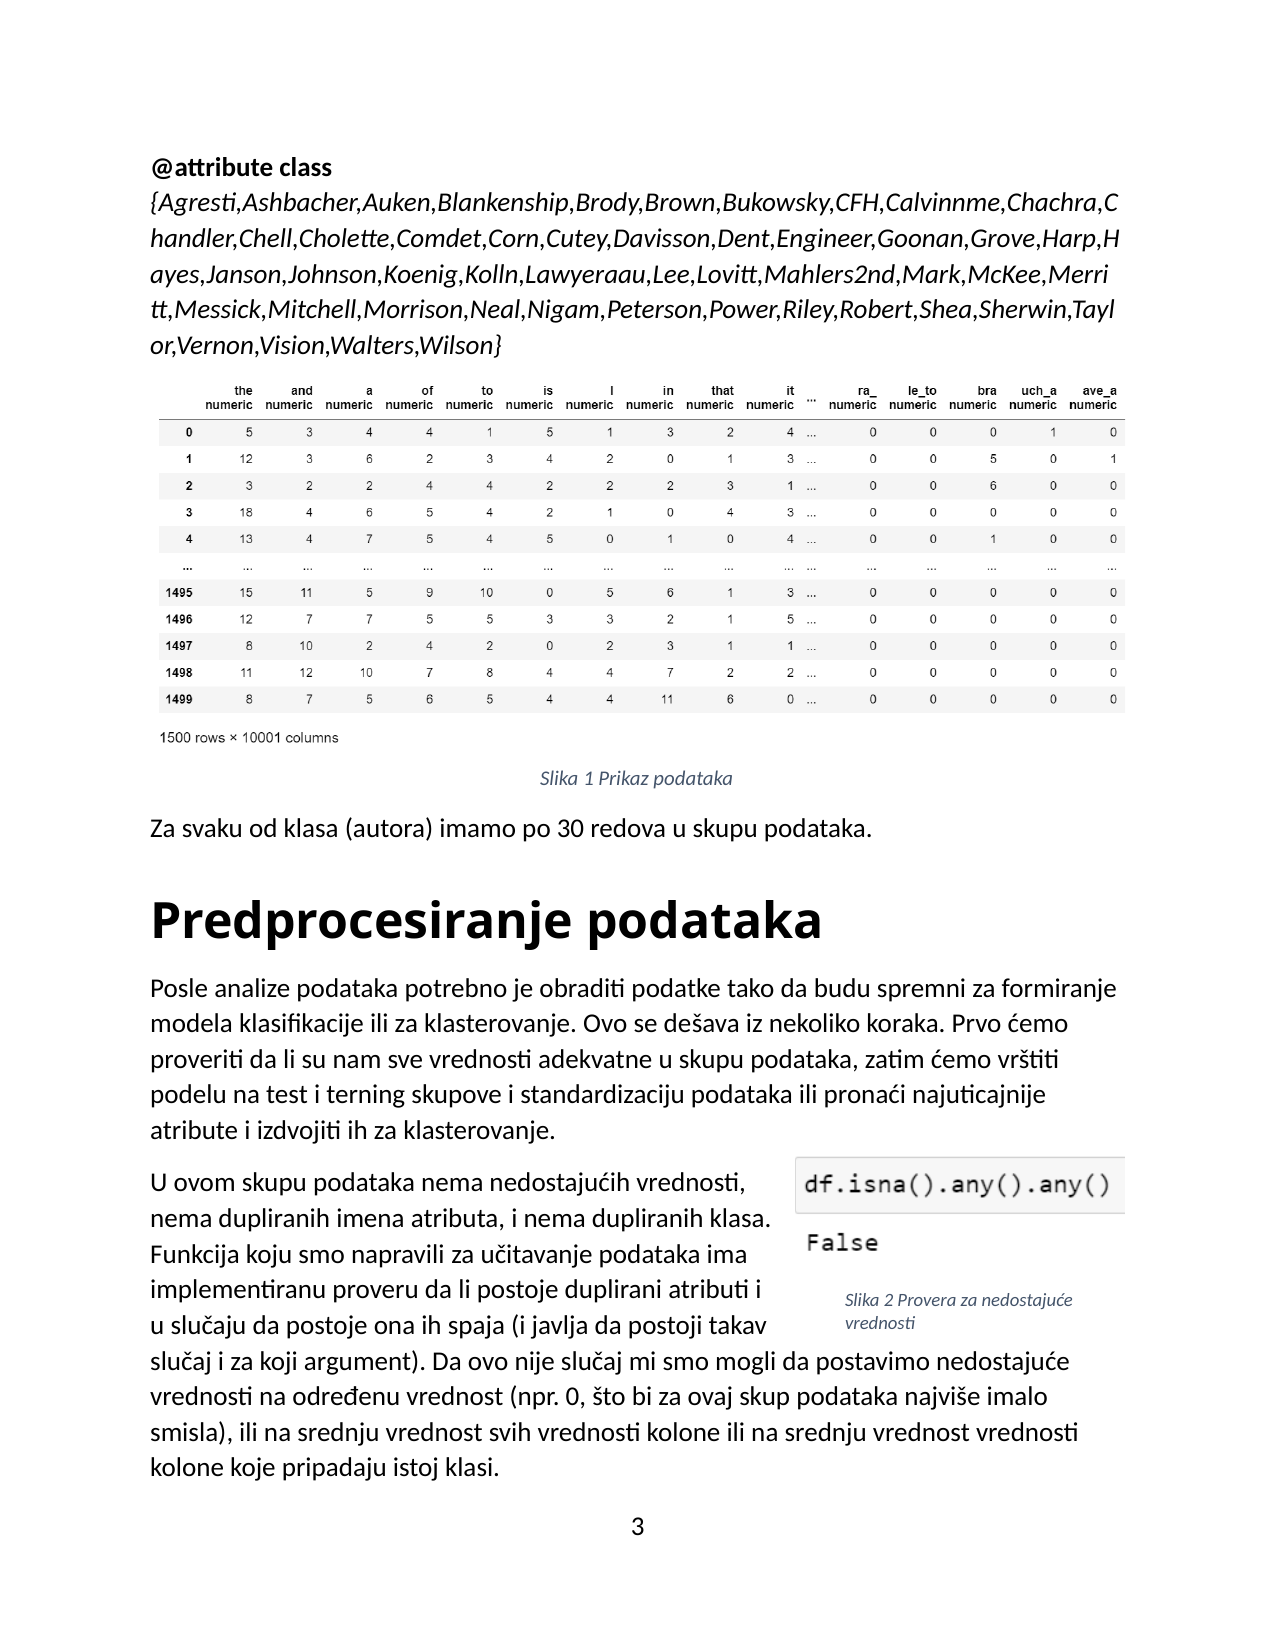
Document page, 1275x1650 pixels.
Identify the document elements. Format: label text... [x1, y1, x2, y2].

text Posle analize podataka potrebno je obraditi podatke tako da budu spremni za formiranje modela klasifikacije ili za klasterovanje. Ovo se dešava iz nekoliko koraka. Prvo ćemo proveriti da li su nam sve vrednosti adekvatne u skupu podataka, zatim ćemo vrštiti podelu na test i terning skupove i standardizaciju podataka ili pronaći najuticajnije atribute i izdvojiti ih za klasterovanje. [150, 971, 1125, 1146]
picture [795, 1148, 1125, 1289]
picture [150, 380, 1125, 747]
subtitle Predprocesiranje podataka [150, 885, 1125, 953]
text Za svaku od klasa (autora) imamo po 30 redova u skupu podataka. [150, 812, 1125, 845]
text Slika 1 Prikaz podataka [150, 765, 1125, 791]
